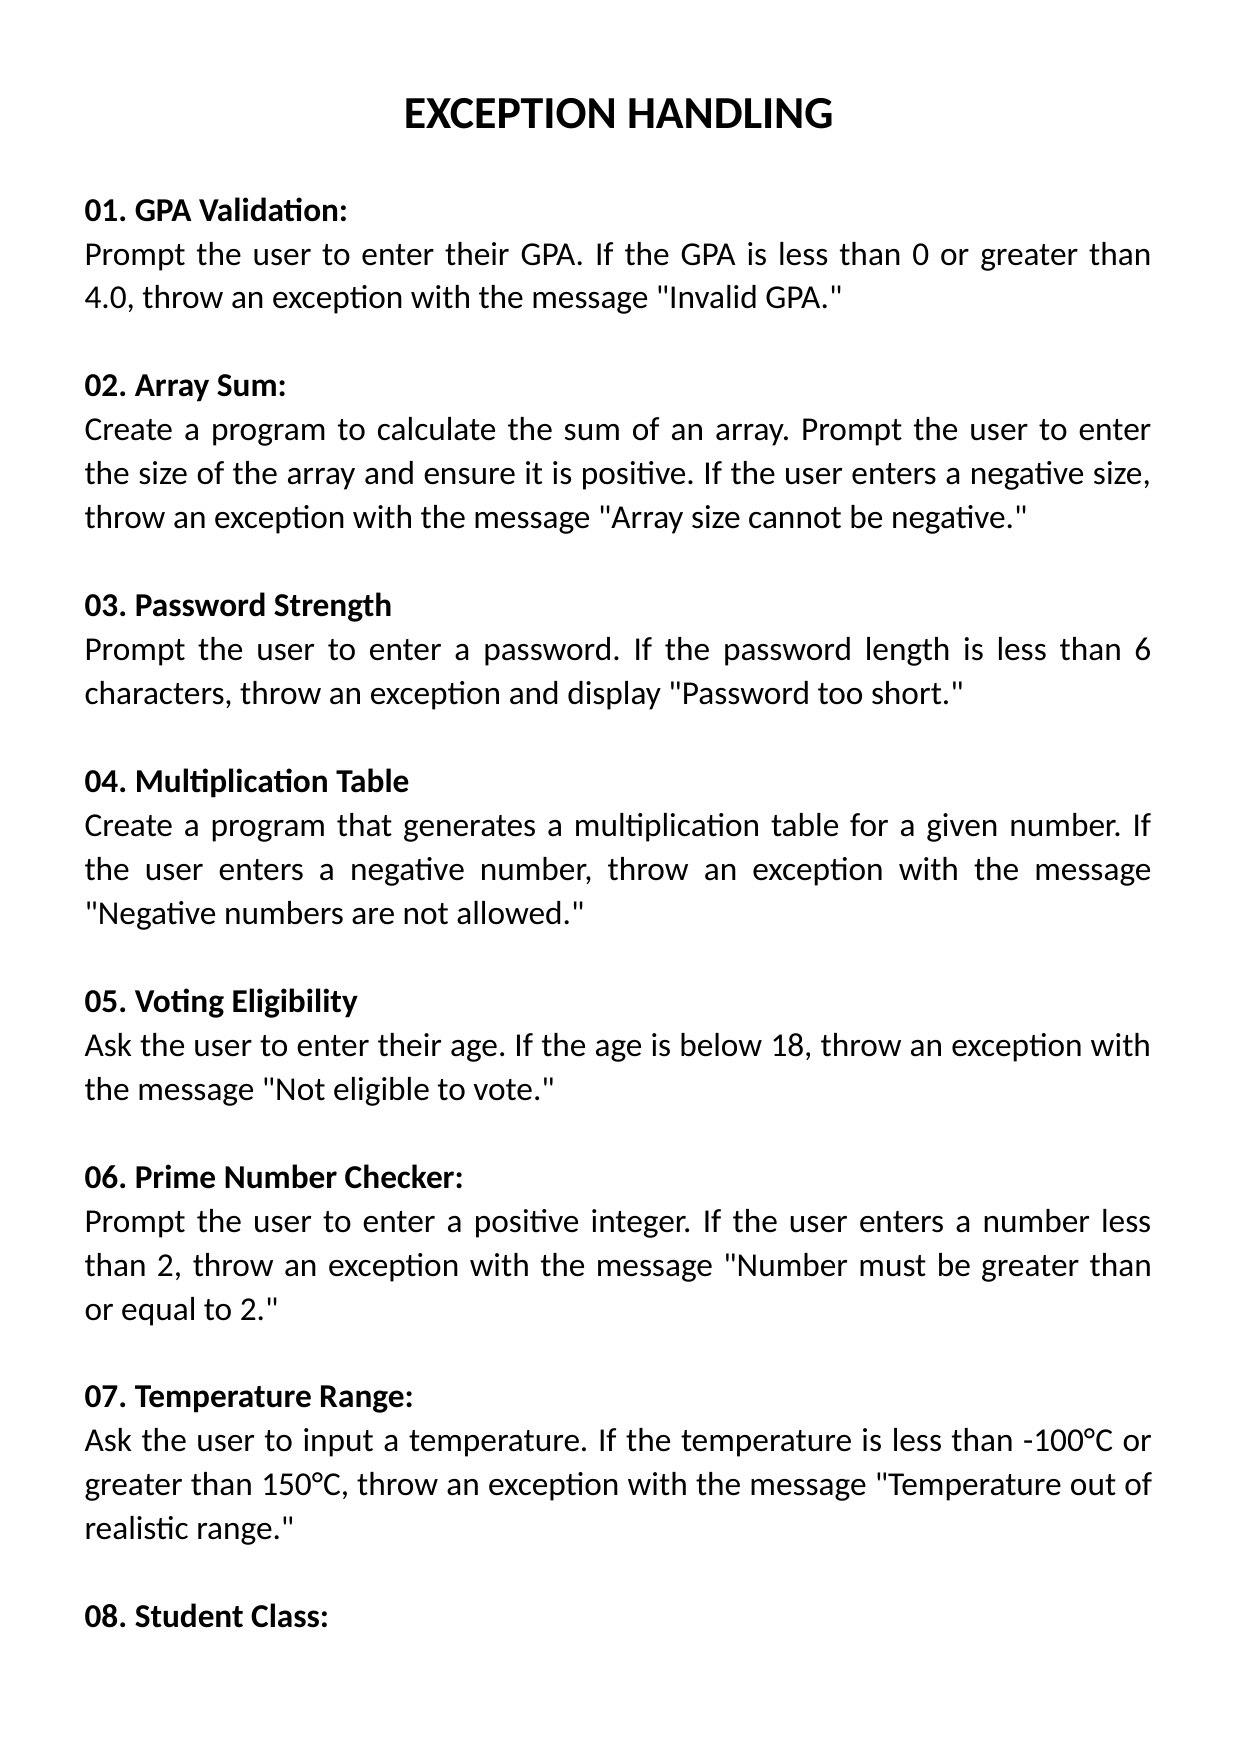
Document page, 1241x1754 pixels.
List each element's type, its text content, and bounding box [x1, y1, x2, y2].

list 05. Voting Eligibility [84, 980, 1153, 1021]
list Ask the user to enter their age. If the age is below 18, throw an exception with the message "Not eligible to vote." [84, 1024, 1153, 1108]
list 02. Array Sum: [84, 364, 1153, 405]
list 01. GPA Validation: [84, 189, 1153, 229]
list Prompt the user to enter a password. If the password length is less than 6 characters, throw an exception and display "Password too short." [84, 628, 1153, 713]
list 04. Multiplication Table [84, 760, 1153, 801]
list 06. Prime Number Checker: [84, 1156, 1153, 1196]
list Prompt the user to enter their GPA. If the GPA is less than 0 or greater than 4.0, throw an exception with the message "Invalid GPA." [84, 233, 1153, 317]
list 03. Password Strength [84, 584, 1153, 625]
list Create a program that generates a multiplication table for a given number. If the user enters a negative number, throw an exception with the message "Negative numbers are not allowed." [84, 804, 1153, 933]
list Create a program to calculate the sum of an array. Prompt the user to enter the size of the array and ensure it is positive. If the user enters a negative size, throw an exception with the message "Array size cannot be negative." [84, 408, 1153, 537]
list 07. Temperature Range: [84, 1376, 1153, 1416]
list Ask the user to input a temperature. If the temperature is less than -100°C or greater than 150°C, throw an exception with the message "Temperature out of realistic range." [84, 1419, 1153, 1548]
list 08. Student Class: [84, 1595, 1153, 1636]
list EXCEPTION HANDLING [84, 84, 1153, 140]
list Prompt the user to enter a positive integer. If the user enters a number less than 2, throw an exception with the message "Number must be greater than or equal to 2." [84, 1200, 1153, 1328]
